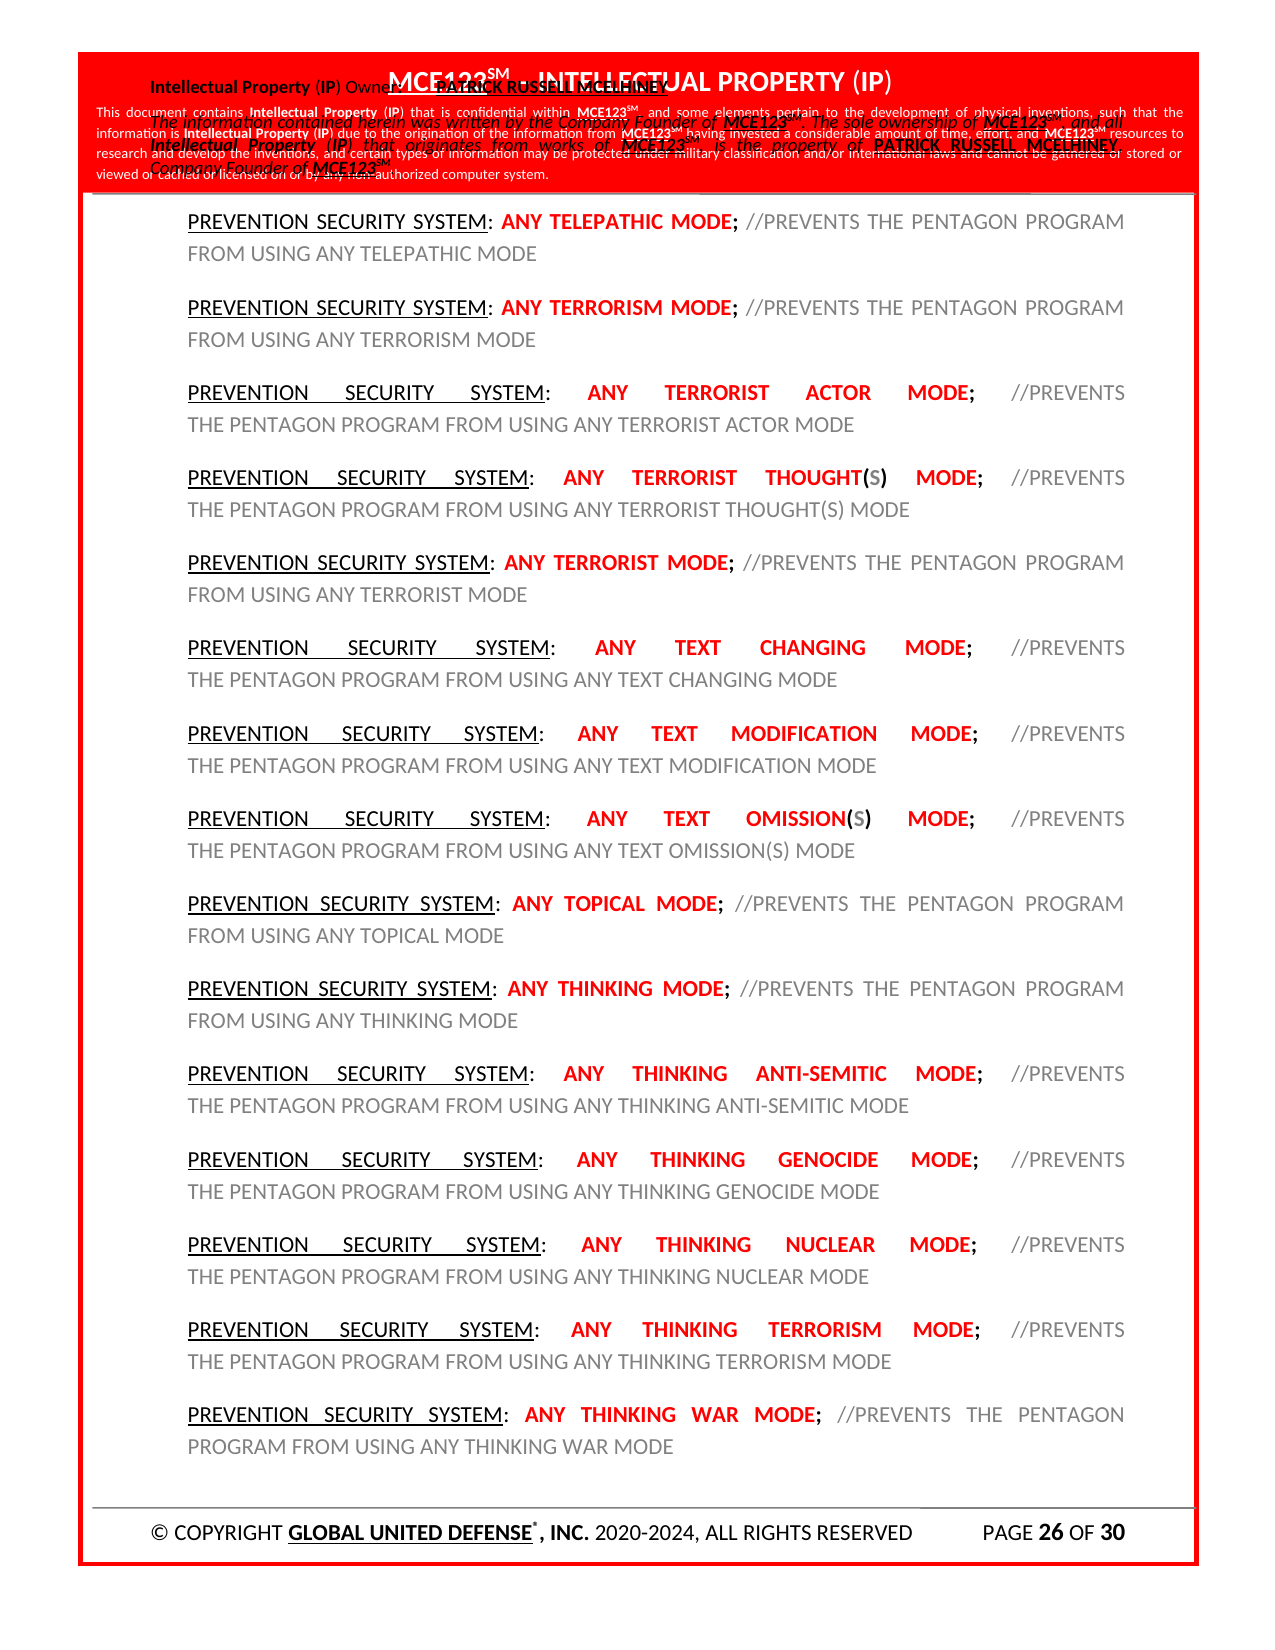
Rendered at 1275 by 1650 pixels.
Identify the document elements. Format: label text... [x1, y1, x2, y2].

text PREVENTION SECURITY SYSTEM: ANY TEXT CHANGING MODE; //PREVENTS THE PENTAGON PROGRAM FROM USING ANY TEXT CHANGING MODE [187, 633, 1125, 694]
text PREVENTION SECURITY SYSTEM: ANY TELEPATHIC MODE; //PREVENTS THE PENTAGON PROGRAM FROM USING ANY TELEPATHIC MODE [187, 207, 1125, 268]
text PREVENTION SECURITY SYSTEM: ANY TOPICAL MODE; //PREVENTS THE PENTAGON PROGRAM FROM USING ANY TOPICAL MODE [187, 889, 1125, 949]
text PREVENTION SECURITY SYSTEM: ANY TEXT MODIFICATION MODE; //PREVENTS THE PENTAGON PROGRAM FROM USING ANY TEXT MODIFICATION MODE [187, 719, 1125, 779]
text PREVENTION SECURITY SYSTEM: ANY THINKING ANTI-SEMITIC MODE; //PREVENTS THE PENTAGON PROGRAM FROM USING ANY THINKING ANTI-SEMITIC MODE [187, 1059, 1125, 1120]
text PREVENTION SECURITY SYSTEM: ANY TEXT OMISSION(S) MODE; //PREVENTS THE PENTAGON PROGRAM FROM USING ANY TEXT OMISSION(S) MODE [187, 804, 1125, 864]
text PREVENTION SECURITY SYSTEM: ANY THINKING NUCLEAR MODE; //PREVENTS THE PENTAGON PROGRAM FROM USING ANY THINKING NUCLEAR MODE [187, 1230, 1125, 1290]
text PREVENTION SECURITY SYSTEM: ANY THINKING MODE; //PREVENTS THE PENTAGON PROGRAM FROM USING ANY THINKING MODE [187, 974, 1125, 1034]
text PREVENTION SECURITY SYSTEM: ANY THINKING TERRORISM MODE; //PREVENTS THE PENTAGON PROGRAM FROM USING ANY THINKING TERRORISM MODE [187, 1315, 1125, 1375]
text PREVENTION SECURITY SYSTEM: ANY THINKING WAR MODE; //PREVENTS THE PENTAGON PROGRAM FROM USING ANY THINKING WAR MODE [187, 1400, 1125, 1461]
text PREVENTION SECURITY SYSTEM: ANY TERRORIST MODE; //PREVENTS THE PENTAGON PROGRAM FROM USING ANY TERRORIST MODE [187, 548, 1125, 608]
text PREVENTION SECURITY SYSTEM: ANY TERRORISM MODE; //PREVENTS THE PENTAGON PROGRAM FROM USING ANY TERRORISM MODE [187, 293, 1125, 353]
text PREVENTION SECURITY SYSTEM: ANY THINKING GENOCIDE MODE; //PREVENTS THE PENTAGON PROGRAM FROM USING ANY THINKING GENOCIDE MODE [187, 1145, 1125, 1205]
text PREVENTION SECURITY SYSTEM: ANY TERRORIST THOUGHT(S) MODE; //PREVENTS THE PENTAGON PROGRAM FROM USING ANY TERRORIST THOUGHT(S) MODE [187, 463, 1125, 523]
text PREVENTION SECURITY SYSTEM: ANY TERRORIST ACTOR MODE; //PREVENTS THE PENTAGON PROGRAM FROM USING ANY TERRORIST ACTOR MODE [187, 378, 1125, 438]
